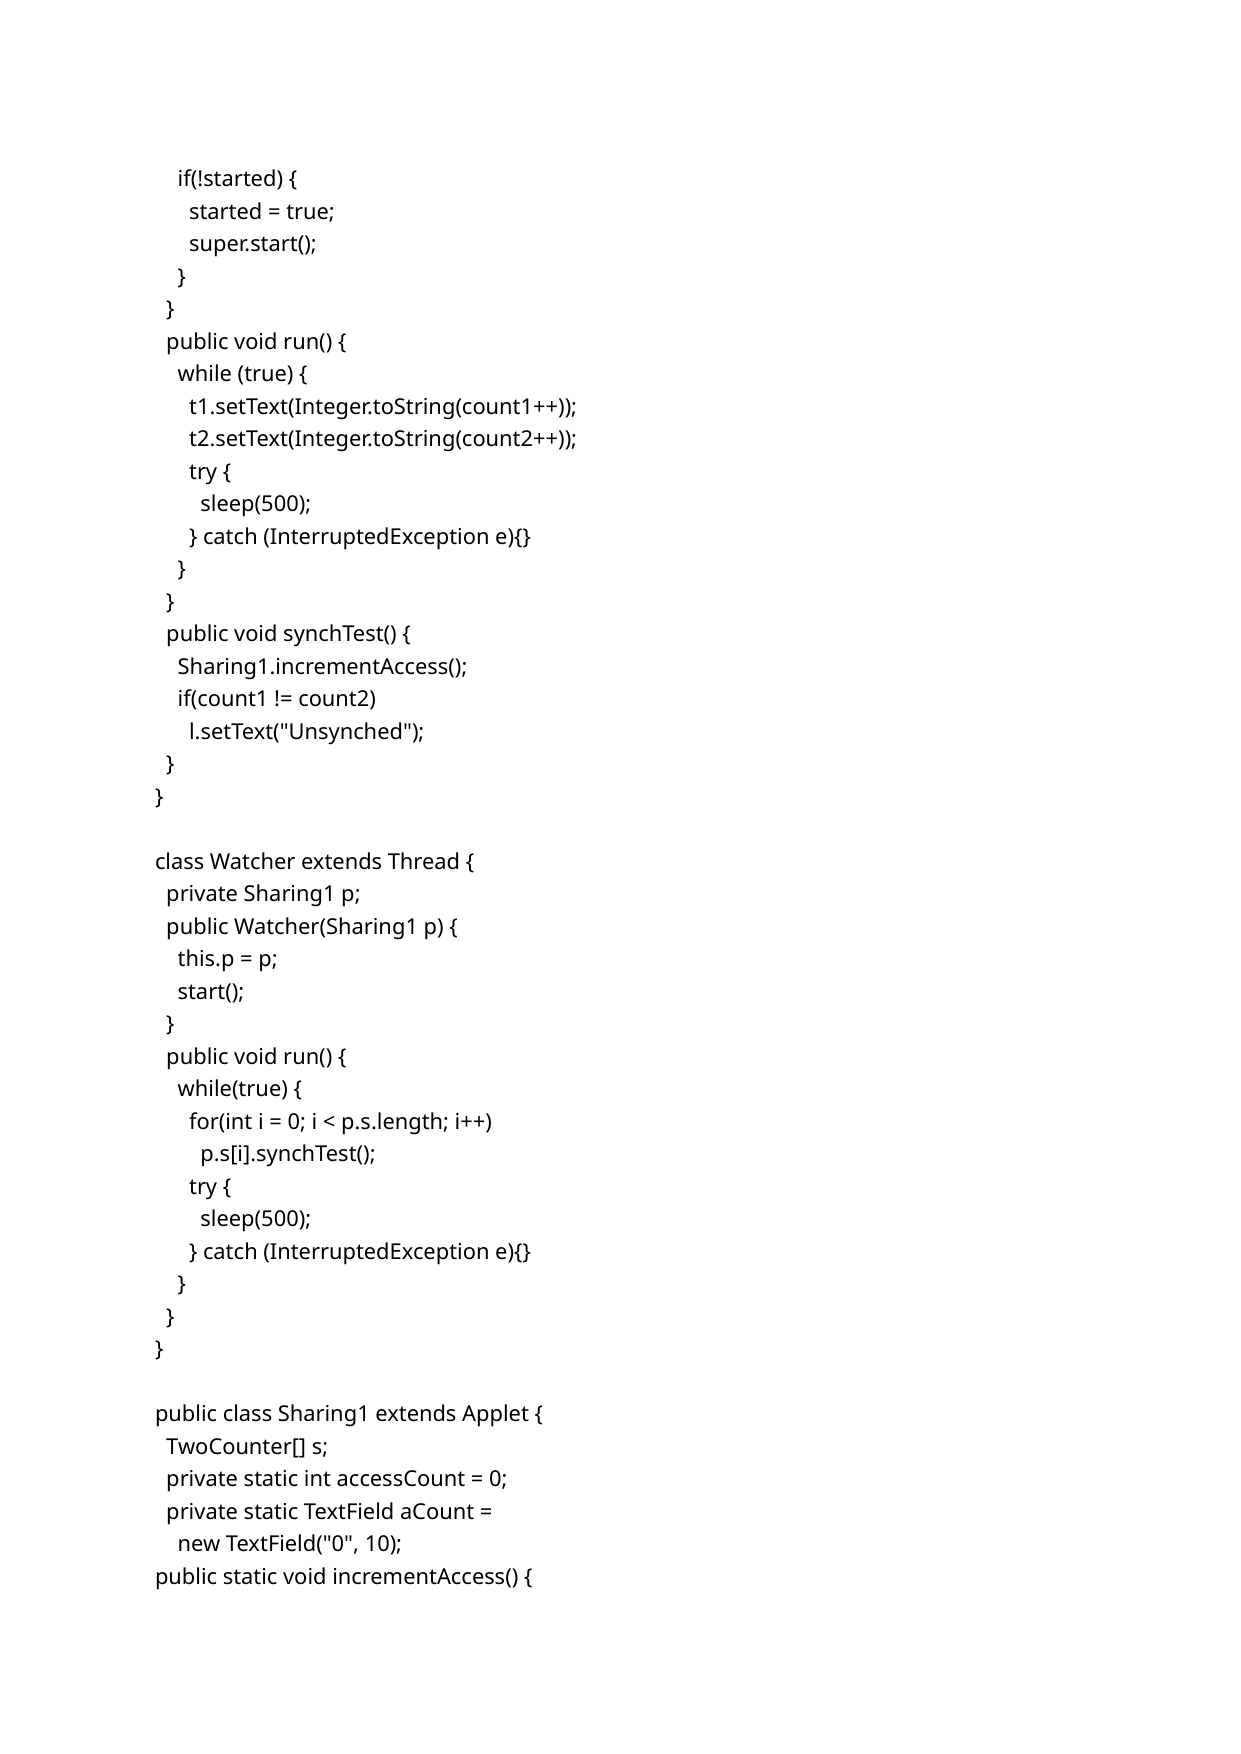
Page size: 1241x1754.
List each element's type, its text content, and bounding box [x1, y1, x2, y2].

text public void run() { [112, 324, 1128, 357]
text } [112, 292, 1128, 324]
text super.start(); [112, 227, 1128, 259]
text try { [112, 1169, 1128, 1202]
text public void synchTest() { [112, 617, 1128, 649]
text private static TextField aCount = [112, 1494, 1128, 1527]
text } [112, 1332, 1128, 1364]
text } [112, 779, 1128, 812]
text sleep(500); [112, 1202, 1128, 1234]
text } [112, 584, 1128, 617]
text public Watcher(Sharing1 p) { [112, 909, 1128, 942]
text l.setText("Unsynched"); [112, 714, 1128, 747]
text if(!started) { [112, 162, 1128, 194]
text public static void incrementAccess() { [112, 1559, 1128, 1592]
text try { [112, 454, 1128, 487]
text } [112, 1267, 1128, 1299]
text p.s[i].synchTest(); [112, 1137, 1128, 1169]
text TwoCounter[] s; [112, 1429, 1128, 1462]
text } [112, 259, 1128, 292]
text t2.setText(Integer.toString(count2++)); [112, 422, 1128, 454]
text Sharing1.incrementAccess(); [112, 649, 1128, 682]
text public void run() { [112, 1039, 1128, 1072]
text } [112, 747, 1128, 779]
text started = true; [112, 194, 1128, 227]
text private Sharing1 p; [112, 877, 1128, 909]
text start(); [112, 974, 1128, 1007]
text } [112, 1299, 1128, 1332]
text public class Sharing1 extends Applet { [112, 1397, 1128, 1429]
text private static int accessCount = 0; [112, 1462, 1128, 1494]
text new TextField("0", 10); [112, 1527, 1128, 1559]
text class Watcher extends Thread { [112, 844, 1128, 877]
text sleep(500); [112, 487, 1128, 519]
text t1.setText(Integer.toString(count1++)); [112, 389, 1128, 422]
text } [112, 552, 1128, 584]
text while (true) { [112, 357, 1128, 389]
text this.p = p; [112, 942, 1128, 974]
text } [112, 1007, 1128, 1039]
text for(int i = 0; i < p.s.length; i++) [112, 1104, 1128, 1137]
text if(count1 != count2) [112, 682, 1128, 714]
text } catch (InterruptedException e){} [112, 519, 1128, 552]
text } catch (InterruptedException e){} [112, 1234, 1128, 1267]
text while(true) { [112, 1072, 1128, 1104]
